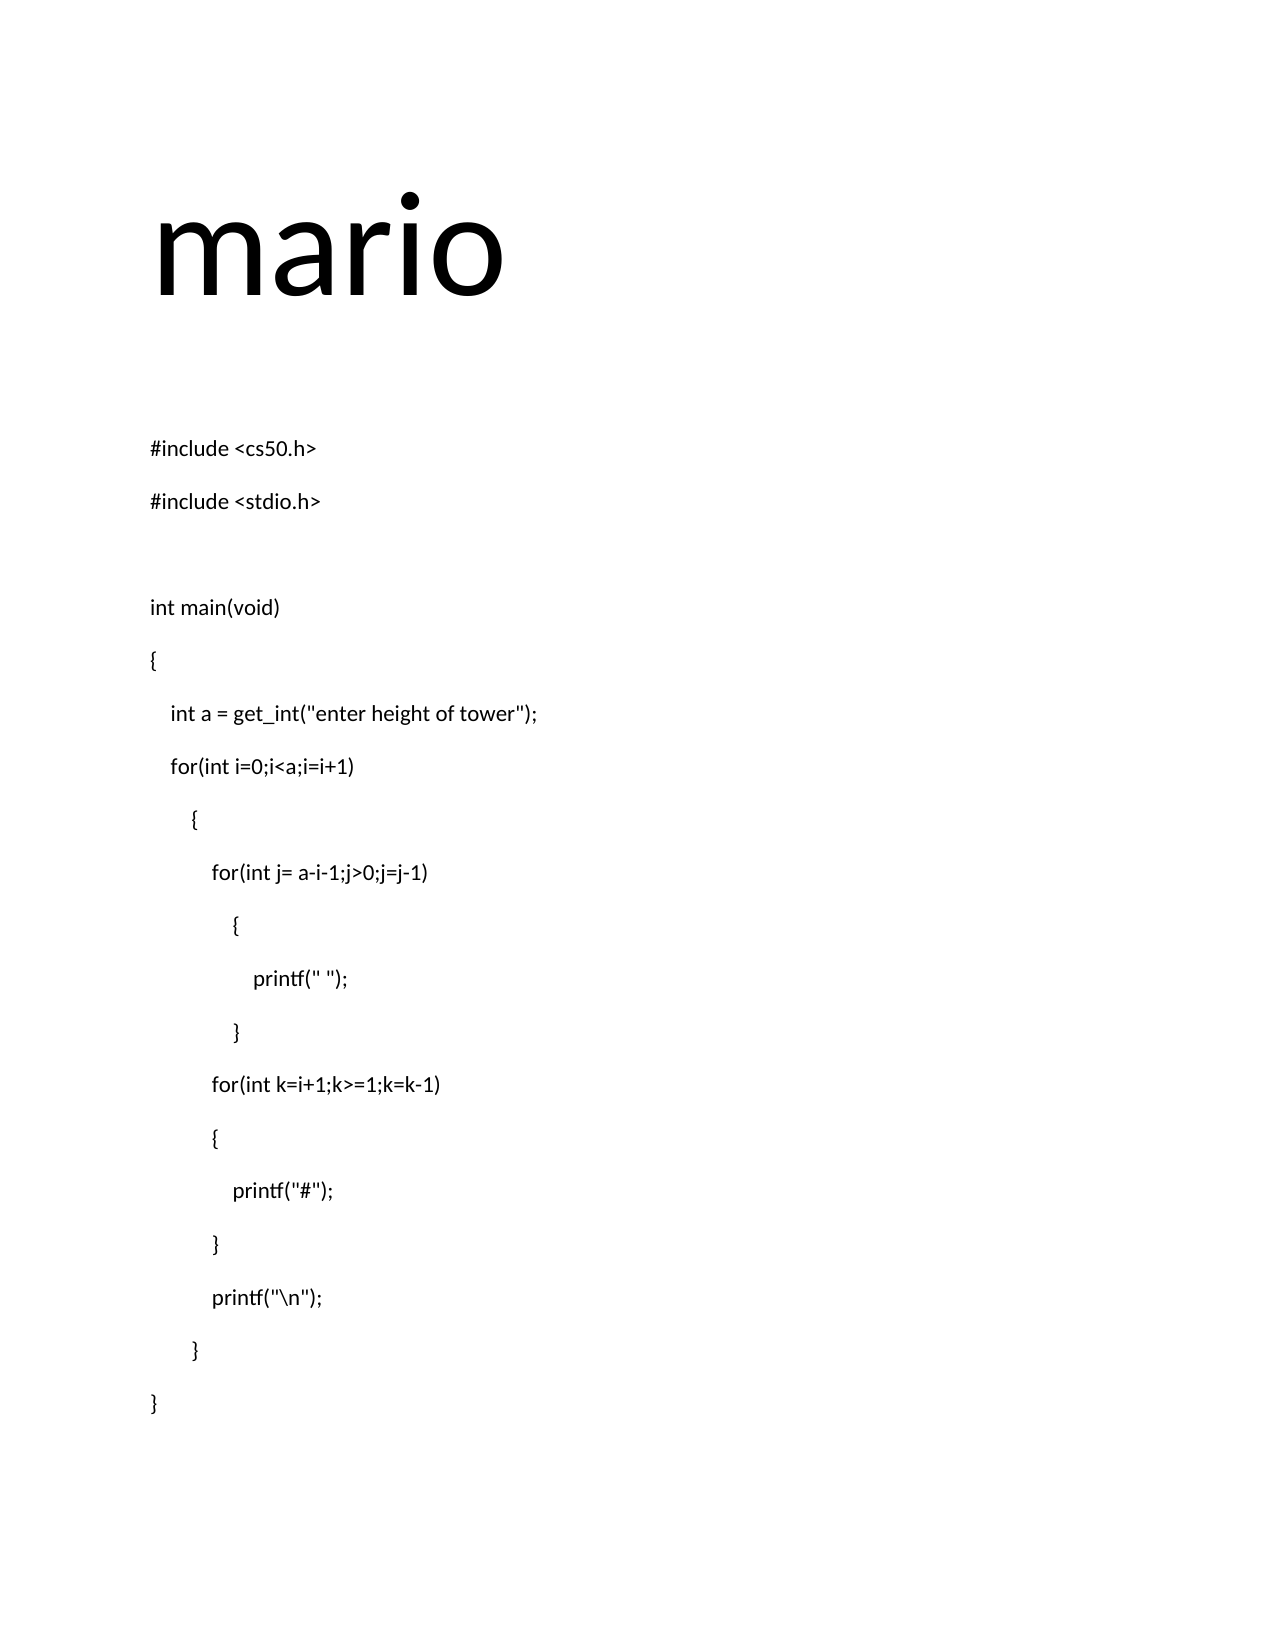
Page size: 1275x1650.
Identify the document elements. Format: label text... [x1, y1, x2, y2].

text int main(void) [150, 593, 1125, 621]
text { [150, 1124, 1125, 1152]
text } [150, 1018, 1125, 1046]
text } [150, 1389, 1125, 1417]
text { [150, 912, 1125, 939]
text for(int j= a-i-1;j>0;j=j-1) [150, 858, 1125, 887]
text } [150, 1230, 1125, 1258]
text int a = get_int("enter height of tower"); [150, 699, 1125, 727]
text mario [150, 150, 1125, 333]
text printf("\n"); [150, 1283, 1125, 1311]
text { [150, 646, 1125, 674]
text #include <cs50.h> [150, 434, 1125, 462]
text for(int k=i+1;k>=1;k=k-1) [150, 1071, 1125, 1099]
text } [150, 1336, 1125, 1364]
text printf("#"); [150, 1177, 1125, 1205]
text printf(" "); [150, 964, 1125, 993]
text #include <stdio.h> [150, 487, 1125, 515]
text for(int i=0;i<a;i=i+1) [150, 752, 1125, 781]
text { [150, 806, 1125, 833]
